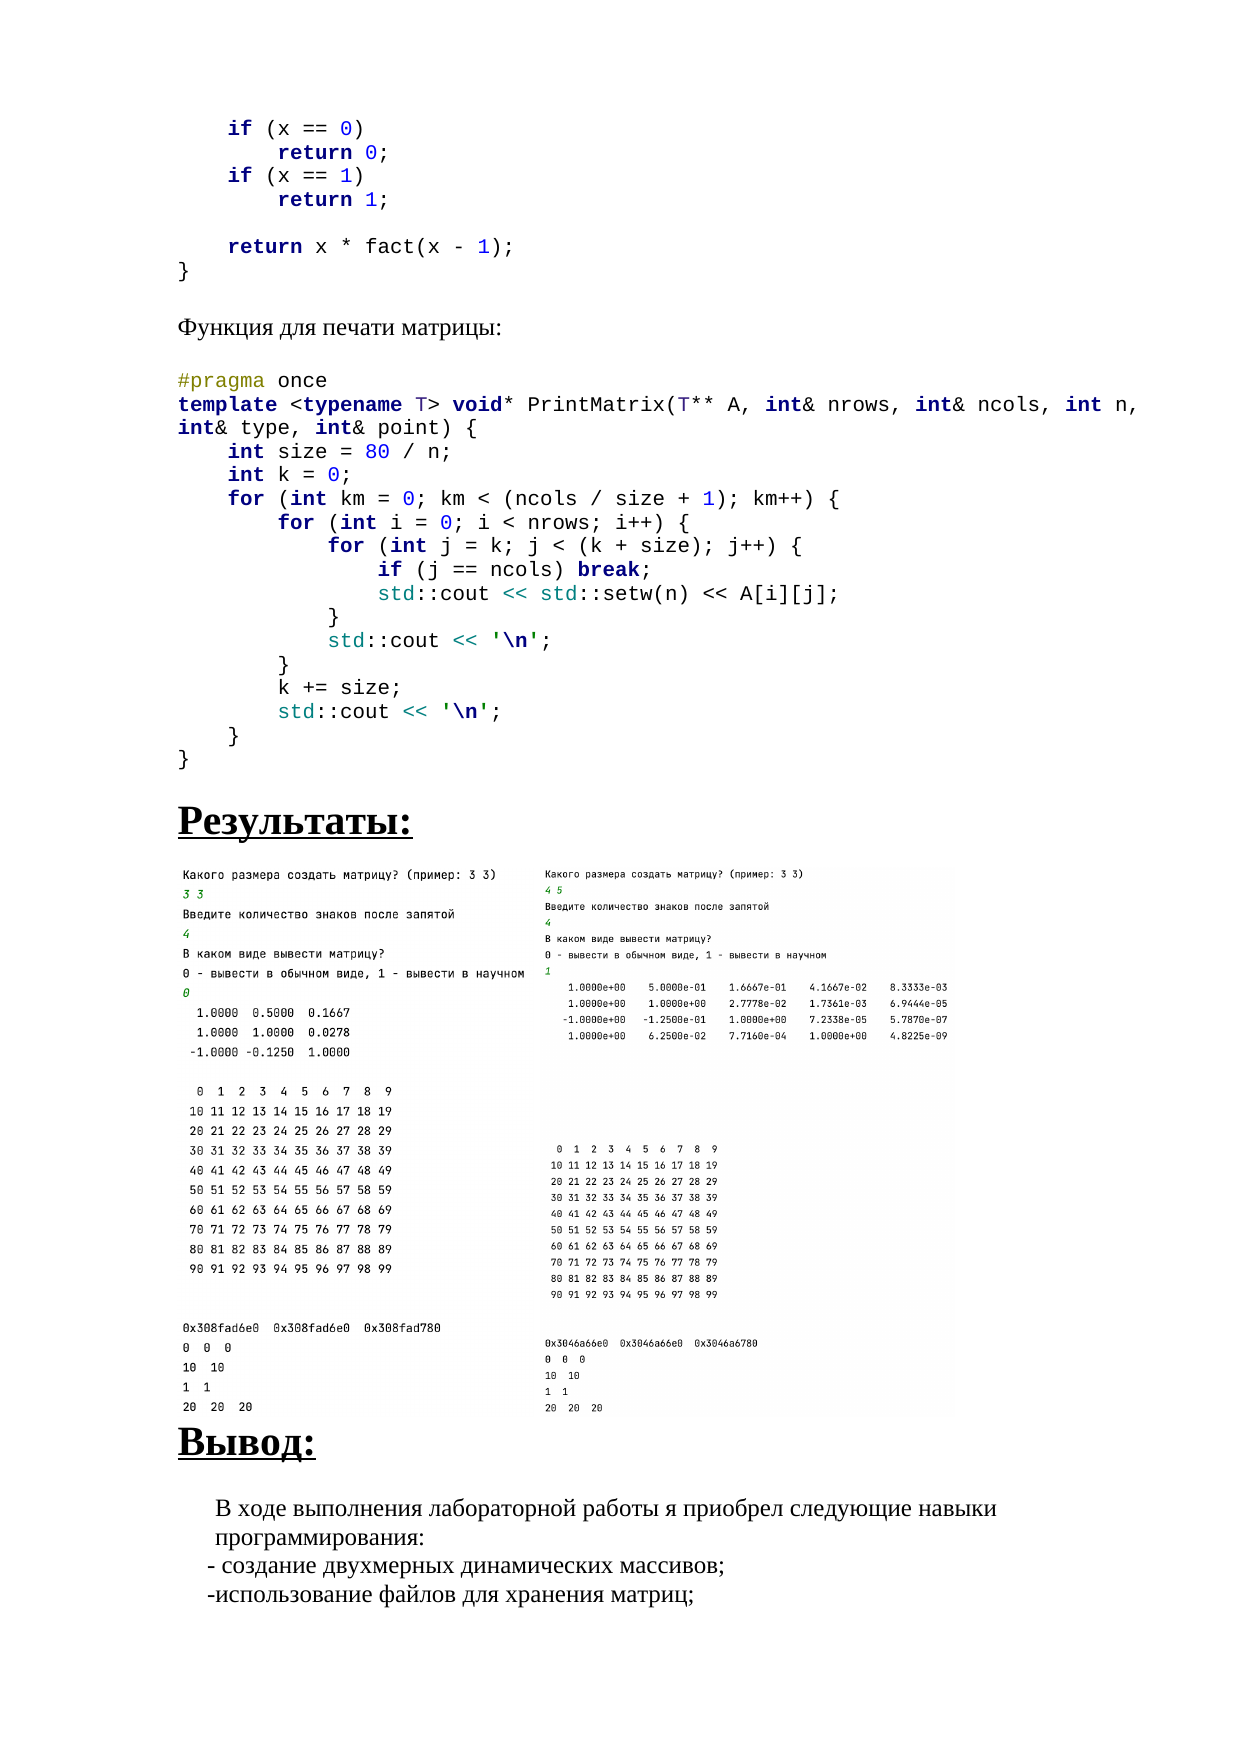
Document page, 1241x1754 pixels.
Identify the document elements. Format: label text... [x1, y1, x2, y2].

picture [177, 868, 534, 1417]
text В ходе выполнения лабораторной работы я приобрел следующие навыки программирования: [215, 1493, 1152, 1551]
text -использование файлов для хранения матриц; [177, 1579, 1152, 1608]
text #pragma once template <typename T> void* PrintMatrix(T** A, int& nrows, int& ncols, int n, int& type, int& point) { int size = 80 / n; int k = 0; for (int km = 0; km < (ncols / size + 1); km++) { for (int i = 0; i < nrows; i++) { for (int j = k; j < (k + size); j++) { if (j == ncols) break; std::cout << std::setw(n) << A[i][j]; } std::cout << '\n'; } k += size; std::cout << '\n'; } } [177, 370, 1152, 772]
text Функция для печати матрицы: [177, 312, 1152, 341]
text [177, 118, 1152, 284]
picture [539, 867, 956, 1417]
text - создание двухмерных динамических массивов; [177, 1551, 1152, 1579]
text Вывод: [177, 1416, 1152, 1464]
text Результаты: [177, 796, 1152, 843]
